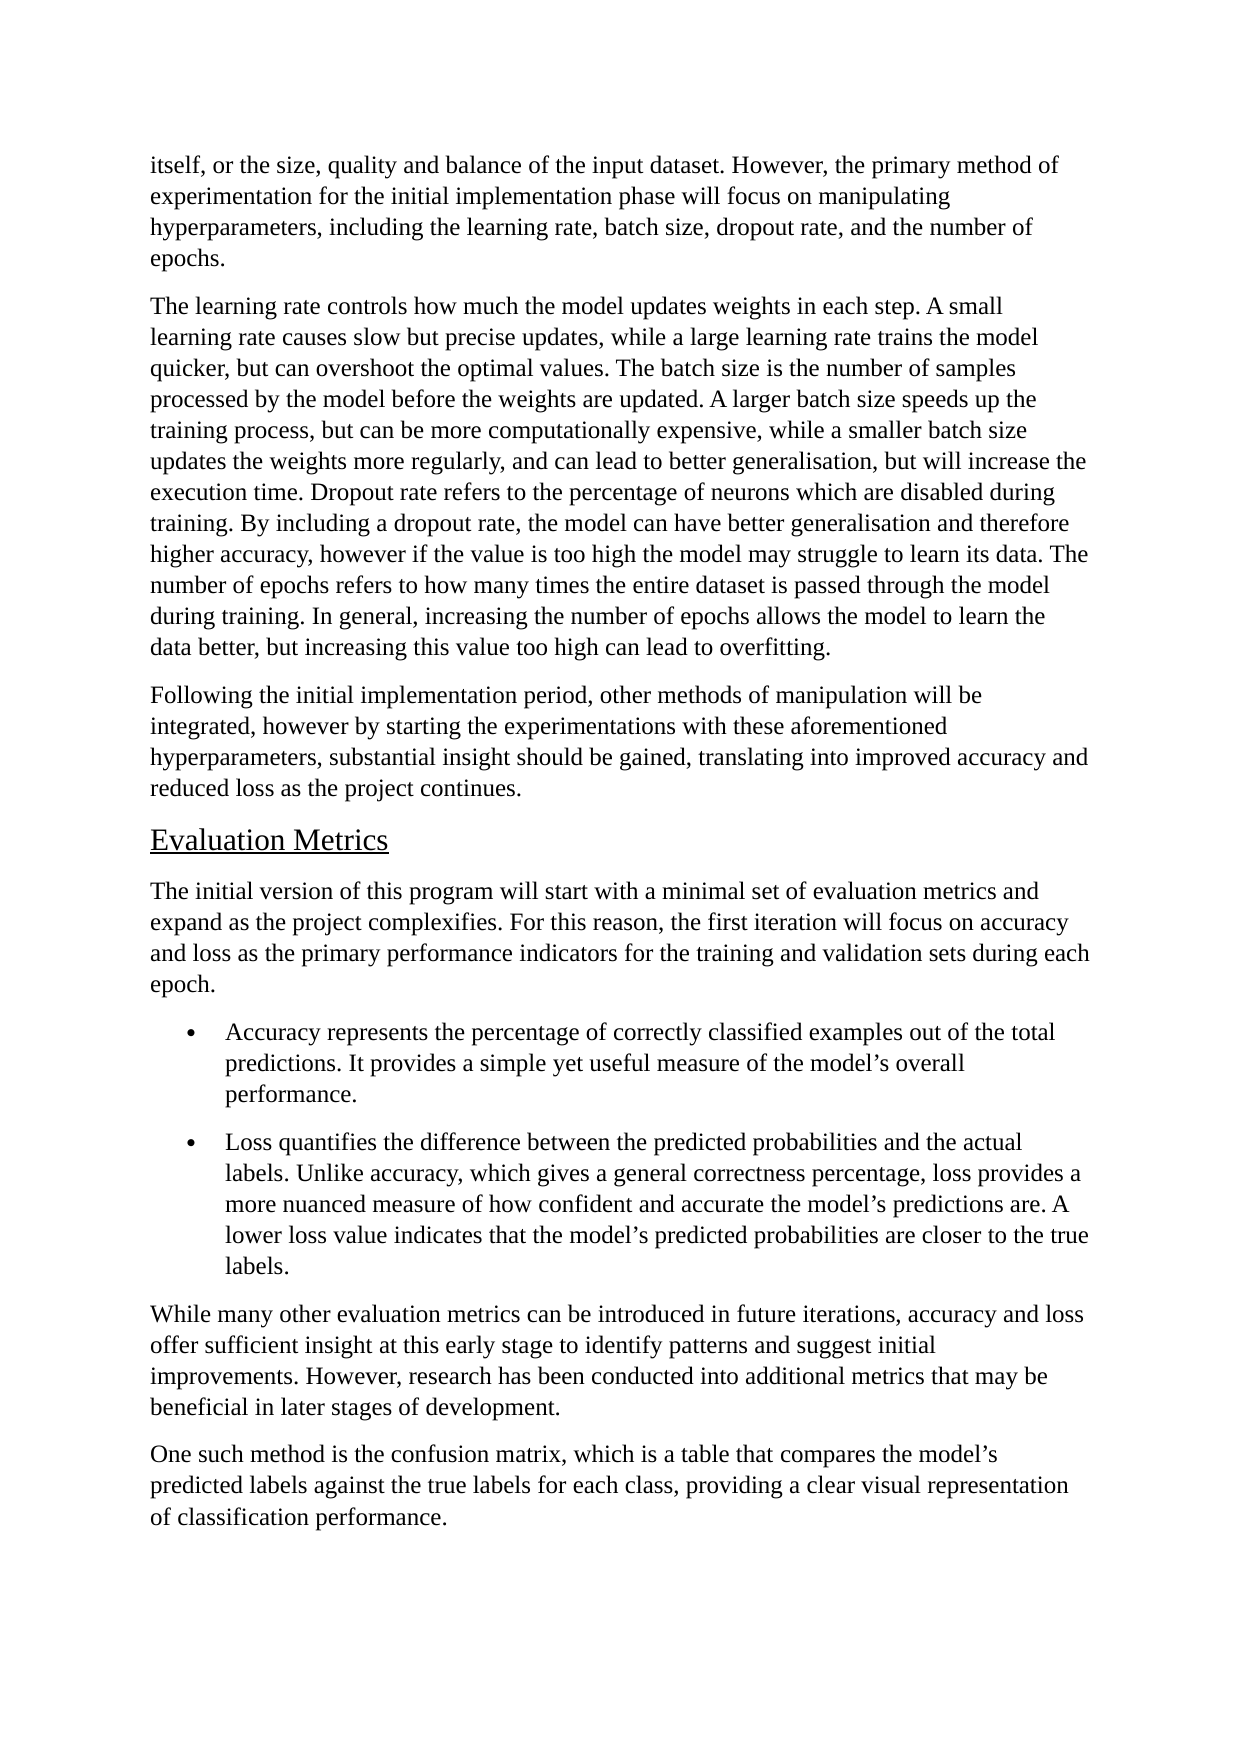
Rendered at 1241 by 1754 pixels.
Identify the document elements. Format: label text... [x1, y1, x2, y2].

text The learning rate controls how much the model updates weights in each step. A small learning rate causes slow but precise updates, while a large learning rate trains the model quicker, but can overshoot the optimal values. The batch size is the number of samples processed by the model before the weights are updated. A larger batch size speeds up the training process, but can be more computationally expensive, while a smaller batch size updates the weights more regularly, and can lead to better generalisation, but will increase the execution time. Dropout rate refers to the percentage of neurons which are disabled during training. By including a dropout rate, the model can have better generalisation and therefore higher accuracy, however if the value is too high the model may struggle to learn its data. The number of epochs refers to how many times the entire dataset is passed through the model during training. In general, increasing the number of epochs allows the model to learn the data better, but increasing this value too high can lead to overfitting. [150, 291, 1090, 661]
text While many other evaluation metrics can be introduced in future iterations, accuracy and loss offer sufficient insight at this early stage to identify patterns and suggest initial improvements. However, research has been conducted into additional metrics that may be beneficial in later stages of development. [150, 1299, 1090, 1421]
list Accuracy represents the percentage of correctly classified examples out of the total predictions. It provides a simple yet useful measure of the model’s overall performance. [187, 1017, 1090, 1108]
text The initial version of this program will start with a minimal set of evaluation metrics and expand as the project complexifies. For this reason, the first iteration will focus on accuracy and loss as the primary performance indicators for the training and validation sets during each epoch. [150, 876, 1090, 998]
text Evaluation Metrics [150, 821, 1090, 857]
list Loss quantifies the difference between the predicted probabilities and the actual labels. Unlike accuracy, which gives a general correctness percentage, loss provides a more nuanced measure of how confident and accurate the model’s predictions are. A lower loss value indicates that the model’s predicted probabilities are closer to the true labels. [187, 1127, 1090, 1280]
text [150, 150, 1090, 272]
text One such method is the confusion matrix, which is a table that compares the model’s predicted labels against the true labels for each class, providing a clear visual representation of classification performance. [150, 1439, 1090, 1530]
text Following the initial implementation period, other methods of manipulation will be integrated, however by starting the experimentations with these aforementioned hyperparameters, substantial insight should be gained, translating into improved accuracy and reduced loss as the project continues. [150, 680, 1090, 802]
